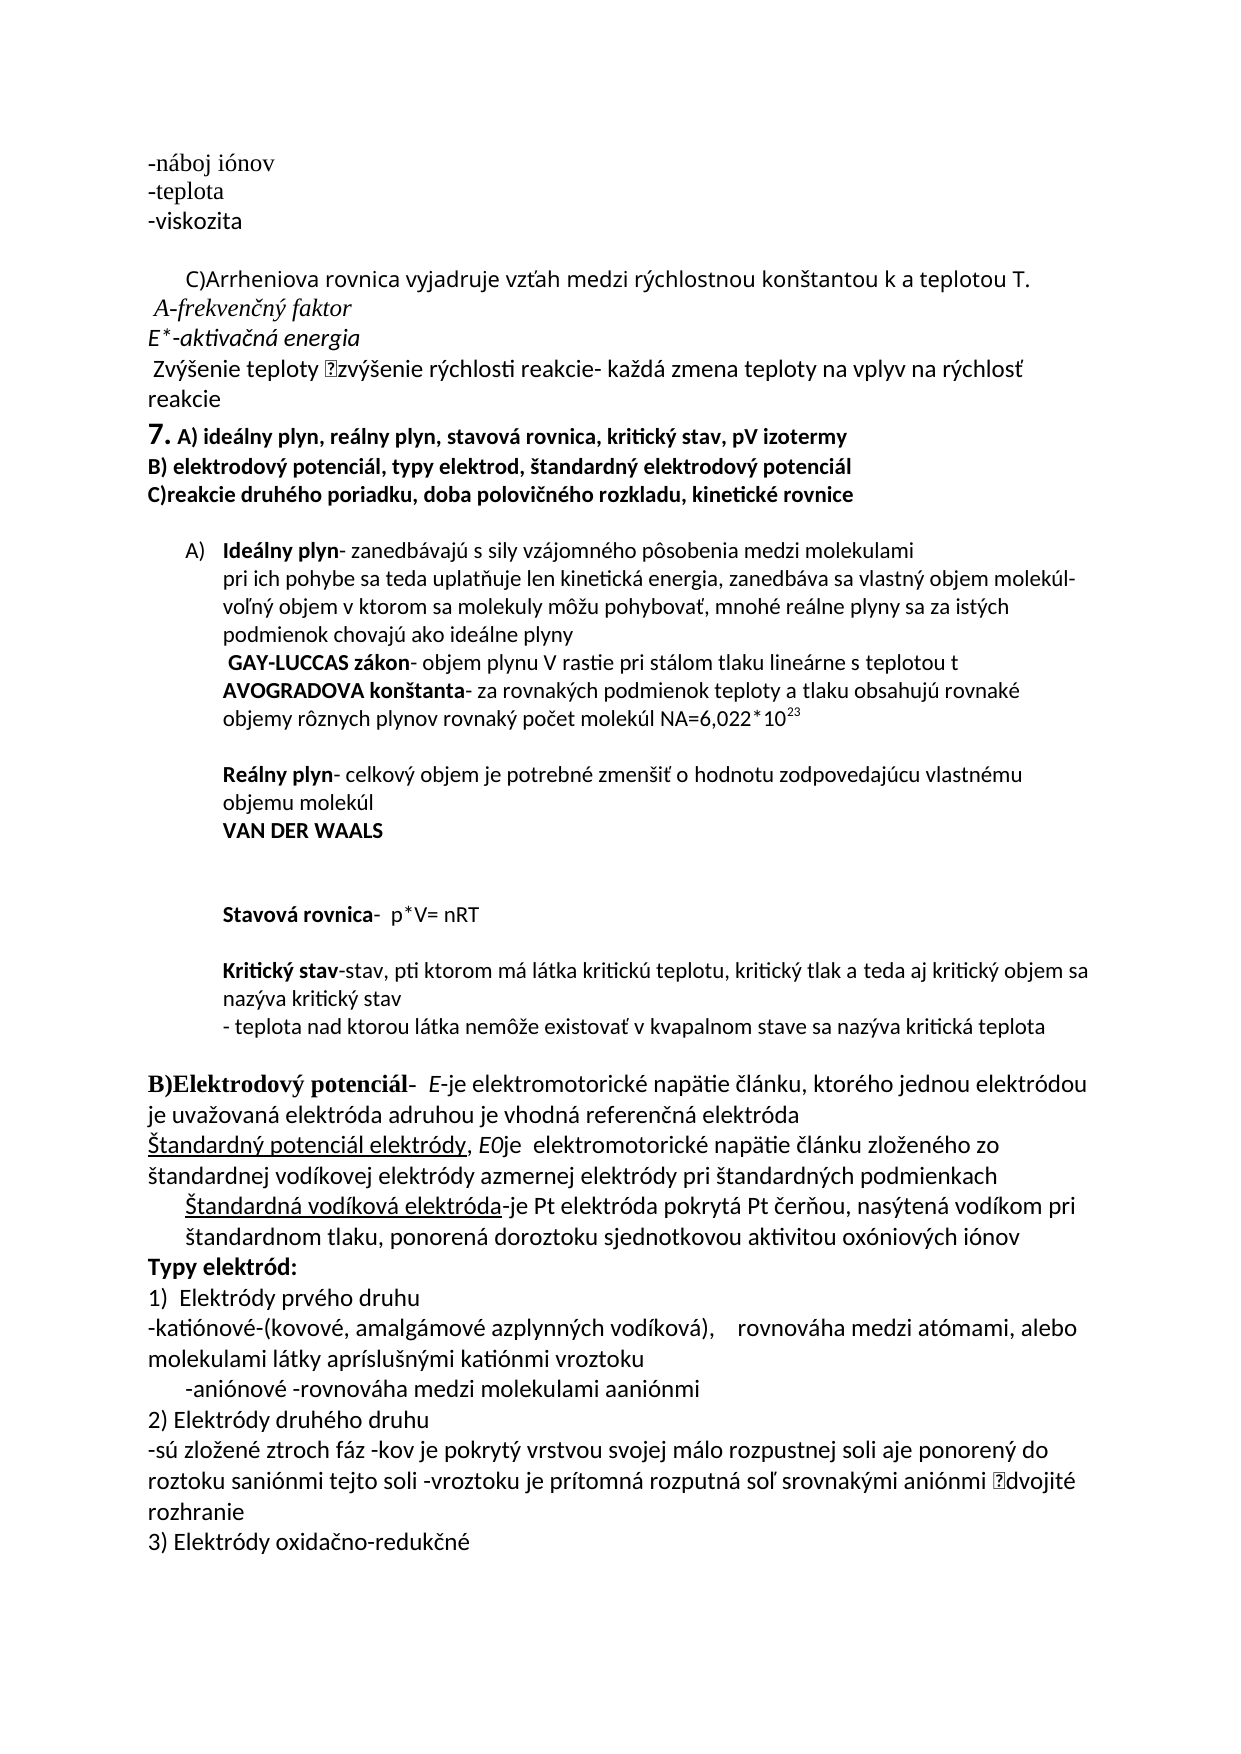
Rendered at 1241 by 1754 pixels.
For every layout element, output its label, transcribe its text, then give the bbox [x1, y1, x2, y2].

text Štandardný potenciál elektródy, E0je elektromotorické napätie článku zloženého zo štandardnej vodíkovej elektródy azmernej elektródy pri štandardných podmienkach [148, 1129, 1093, 1190]
text Kritický stav-stav, pti ktorom má látka kritickú teplotu, kritický tlak a teda aj kritický objem sa nazýva kritický stav - teplota nad ktorou látka nemôže existovať v kvapalnom stave sa nazýva kritická teplota [223, 956, 1093, 1040]
text E*-aktivačná energia [148, 322, 1093, 353]
text -náboj iónov [148, 148, 1093, 176]
text Štandardná vodíková elektróda-je Pt elektróda pokrytá Pt čerňou, nasýtená vodíkom pri štandardnom tlaku, ponorená doroztoku sjednotkovou aktivitou oxóniových iónov [185, 1190, 1093, 1251]
text -teplota [148, 176, 1093, 205]
text 2) Elektródy druhého druhu [148, 1404, 1093, 1434]
text -viskozita [148, 205, 1093, 236]
text B) elektrodový potenciál, typy elektrod, štandardný elektrodový potenciál [148, 452, 1093, 480]
text C)Arrheniova rovnica vyjadruje vzťah medzi rýchlostnou konštantou k a teplotou T. [185, 264, 1093, 293]
text VAN DER WAALS [223, 816, 1093, 844]
text Zvýšenie teploty zvýšenie rýchlosti reakcie- každá zmena teploty na vplyv na rýchlosť reakcie [148, 353, 1093, 414]
text 7. A) ideálny plyn, reálny plyn, stavová rovnica, kritický stav, pV izotermy [148, 414, 1093, 452]
text Stavová rovnica- p*V= nRT [223, 900, 1093, 928]
text C)reakcie druhého poriadku, doba polovičného rozkladu, kinetické rovnice [148, 480, 1093, 508]
text -aniónové -rovnováha medzi molekulami aaniónmi [185, 1373, 1093, 1404]
text B)Elektrodový potenciál- E-je elektromotorické napätie článku, ktorého jednou elektródou je uvažovaná elektróda adruhou je vhodná referenčná elektróda [148, 1068, 1093, 1129]
list Ideálny plyn- zanedbávajú s sily vzájomného pôsobenia medzi molekulami pri ich pohybe sa teda uplatňuje len kinetická energia, zanedbáva sa vlastný objem molekúl- voľný objem v ktorom sa molekuly môžu pohybovať, mnohé reálne plyny sa za istých podmienok chovajú ako ideálne plyny GAY-LUCCAS zákon- objem plynu V rastie pri stálom tlaku lineárne s teplotou t AVOGRADOVA konštanta- za rovnakých podmienok teploty a tlaku obsahujú rovnaké objemy rôznych plynov rovnaký počet molekúl NA=6,022*1023 [185, 536, 1093, 732]
text Reálny plyn- celkový objem je potrebné zmenšiť o hodnotu zodpovedajúcu vlastnému objemu molekúl [223, 732, 1093, 816]
text 3) Elektródy oxidačno-redukčné [148, 1526, 1093, 1557]
text -katiónové-(kovové, amalgámové azplynných vodíková), rovnováha medzi atómami, alebo molekulami látky apríslušnými katiónmi vroztoku [148, 1312, 1093, 1373]
text Typy elektród: 1) Elektródy prvého druhu [148, 1251, 1093, 1312]
text -sú zložené ztroch fáz -kov je pokrytý vrstvou svojej málo rozpustnej soli aje ponorený do roztoku saniónmi tejto soli -vroztoku je prítomná rozputná soľ srovnakými aniónmi dvojité rozhranie [148, 1434, 1093, 1526]
text A-frekvenčný faktor [148, 293, 1093, 322]
